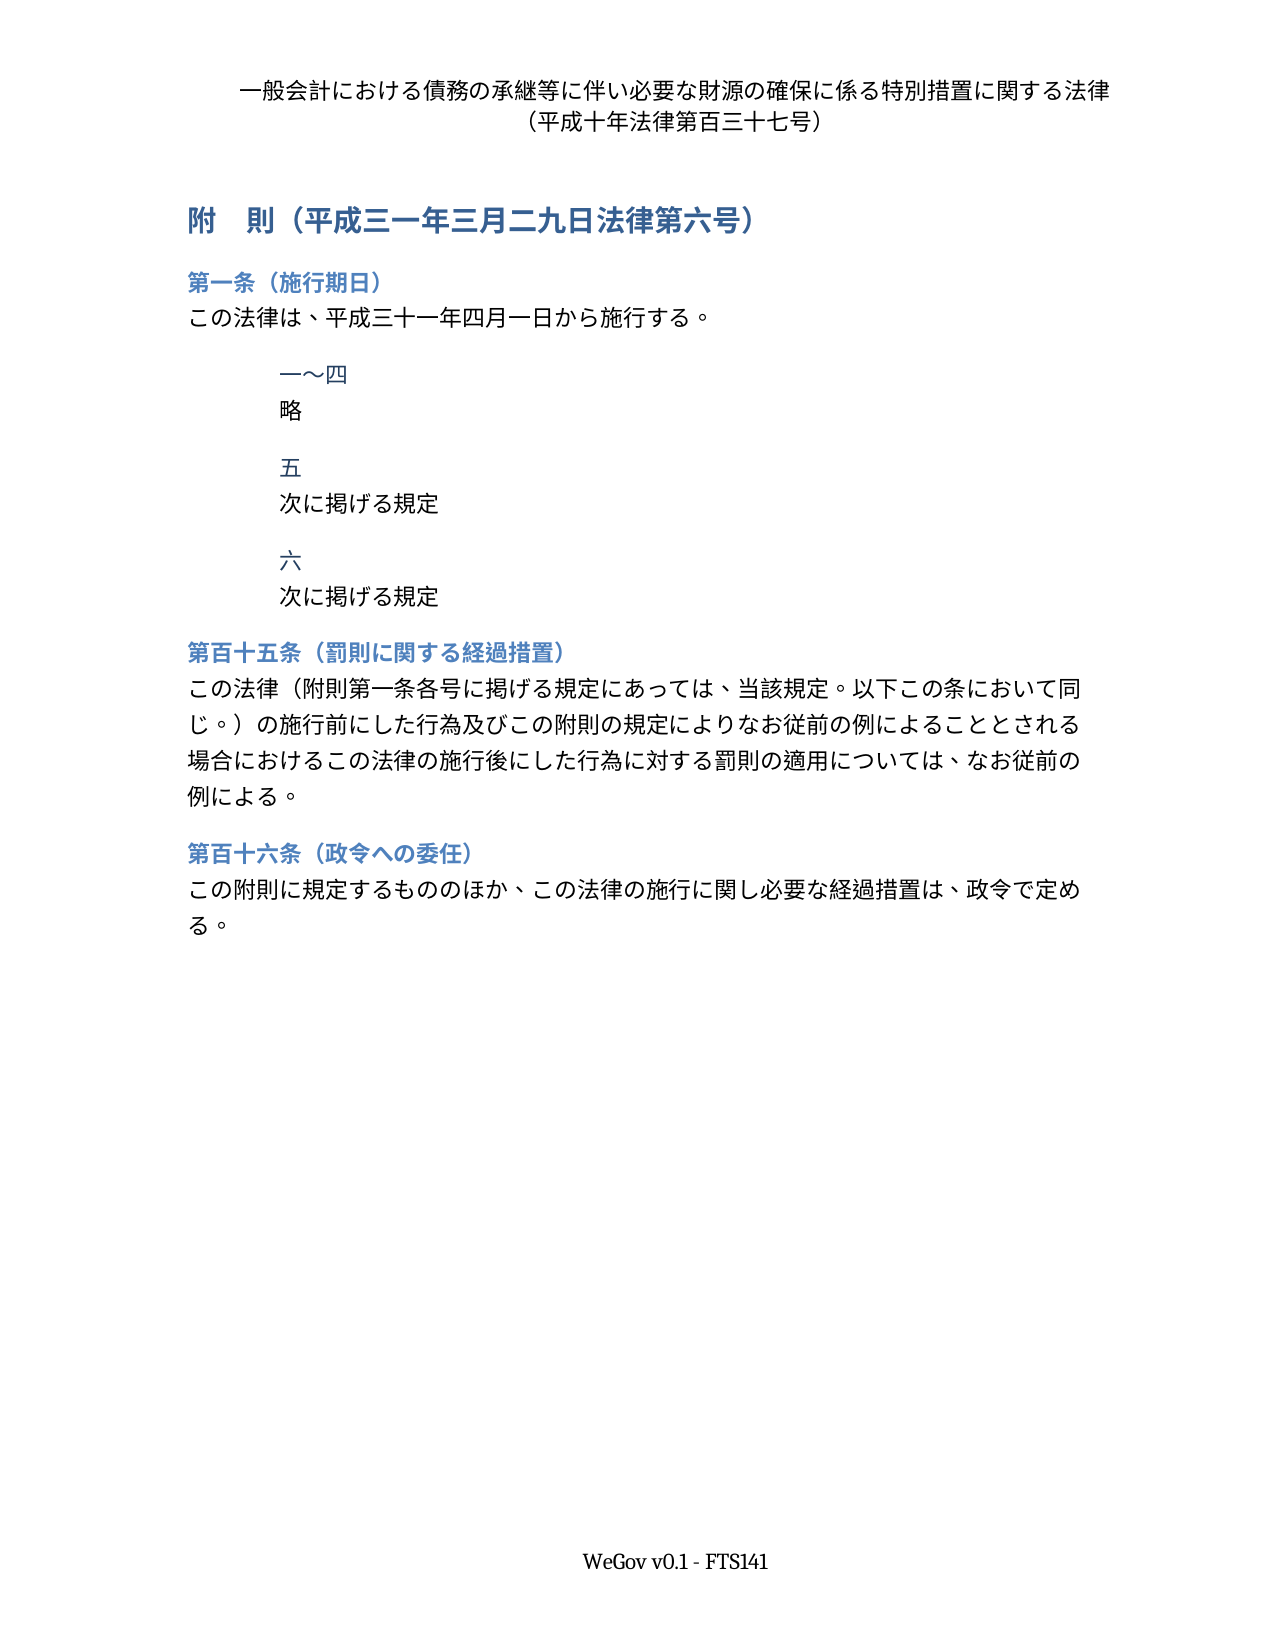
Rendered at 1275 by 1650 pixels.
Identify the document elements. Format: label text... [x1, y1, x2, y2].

text 次に掲げる規定 [279, 581, 1087, 612]
subtitle 六 [279, 544, 1087, 576]
subtitle 第一条（施行期日） [187, 266, 1087, 298]
text この法律は、平成三十一年四月一日から施行する。 [187, 302, 1087, 334]
subtitle 第百十五条（罰則に関する経過措置） [187, 637, 1087, 668]
subtitle 五 [279, 452, 1087, 483]
text この附則に規定するもののほか、この法律の施行に関し必要な経過措置は、政令で定める。 [187, 874, 1087, 941]
text 略 [279, 395, 1087, 426]
text この法律（附則第一条各号に掲げる規定にあっては、当該規定。以下この条において同じ。）の施行前にした行為及びこの附則の規定によりなお従前の例によることとされる場合におけるこの法律の施行後にした行為に対する罰則の適用については、なお従前の例による。 [187, 673, 1087, 812]
subtitle 第百十六条（政令への委任） [187, 838, 1087, 869]
text 次に掲げる規定 [279, 488, 1087, 519]
subtitle 附 則（平成三一年三月二九日法律第六号） [187, 200, 1087, 240]
subtitle 一～四 [279, 359, 1087, 390]
